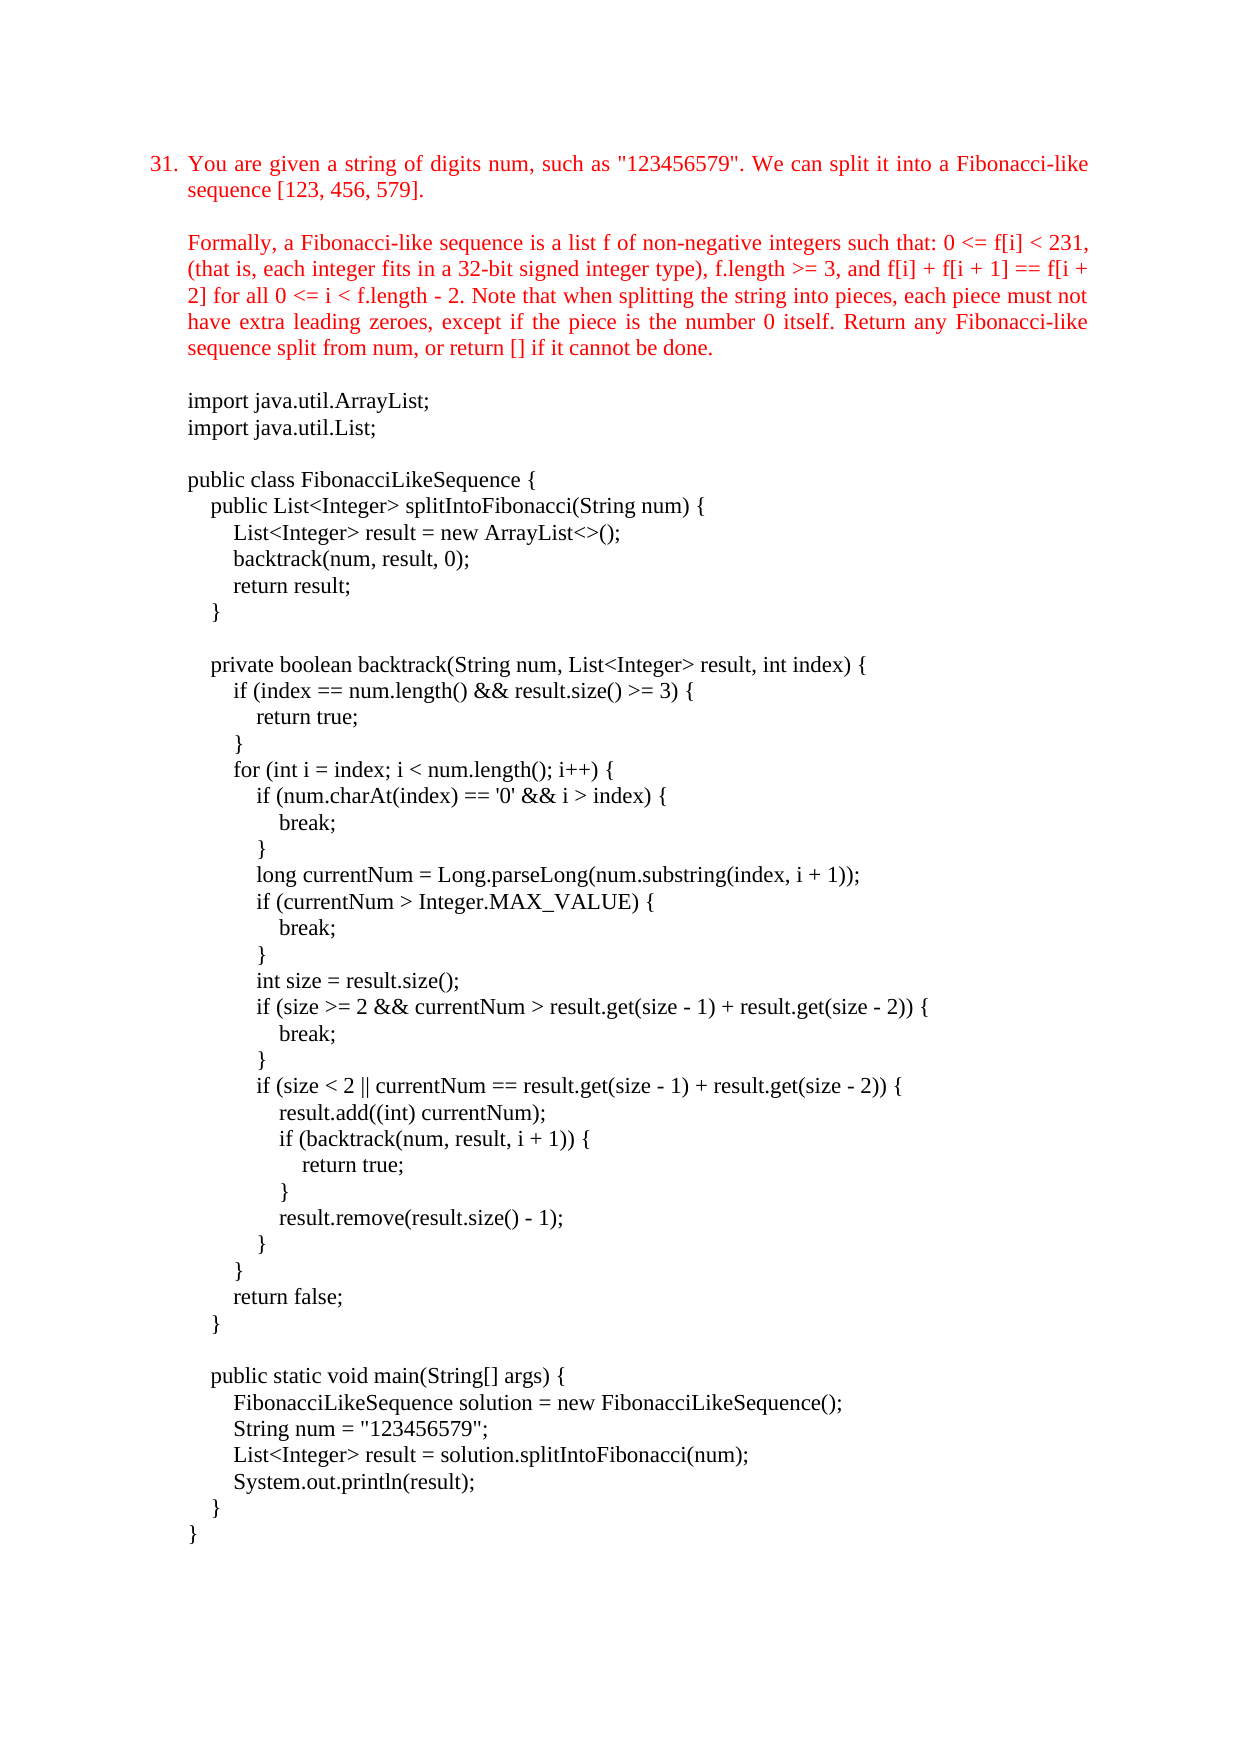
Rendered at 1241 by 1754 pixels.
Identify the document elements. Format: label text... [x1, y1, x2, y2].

list if (size >= 2 && currentNum > result.get(size - 1) + result.get(size - 2)) { [187, 993, 1090, 1020]
list return result; [187, 572, 1090, 598]
list List<Integer> result = solution.splitIntoFibonacci(num); [187, 1441, 1090, 1468]
list } [187, 1046, 1090, 1072]
list private boolean backtrack(String num, List<Integer> result, int index) { [187, 651, 1090, 677]
list } [187, 730, 1090, 756]
list } [187, 1494, 1090, 1520]
list FibonacciLikeSequence solution = new FibonacciLikeSequence(); [187, 1389, 1090, 1415]
list You are given a string of digits num, such as "123456579". We can split it into a Fibonacci-like sequence [123, 456, 579]. [150, 150, 1090, 203]
list } [187, 598, 1090, 624]
list int size = result.size(); [187, 967, 1090, 993]
list if (index == num.length() && result.size() >= 3) { [187, 677, 1090, 703]
list if (num.charAt(index) == '0' && i > index) { [187, 782, 1090, 809]
list return false; [187, 1283, 1090, 1309]
list result.add((int) currentNum); [187, 1099, 1090, 1125]
list List<Integer> result = new ArrayList<>(); [187, 519, 1090, 545]
list break; [187, 1020, 1090, 1046]
list } [187, 835, 1090, 862]
list backtrack(num, result, 0); [187, 545, 1090, 572]
list return true; [187, 1151, 1090, 1178]
list } [187, 1231, 1090, 1257]
list import java.util.ArrayList; [187, 387, 1090, 413]
list long currentNum = Long.parseLong(num.substring(index, i + 1)); [187, 862, 1090, 888]
list return true; [187, 703, 1090, 730]
list public class FibonacciLikeSequence { [187, 466, 1090, 493]
list if (size < 2 || currentNum == result.get(size - 1) + result.get(size - 2)) { [187, 1072, 1090, 1099]
list public static void main(String[] args) { [187, 1362, 1090, 1389]
list result.remove(result.size() - 1); [187, 1204, 1090, 1231]
list } [187, 1520, 1090, 1547]
list } [187, 1309, 1090, 1336]
list } [187, 1178, 1090, 1204]
list break; [187, 914, 1090, 941]
list import java.util.List; [187, 413, 1090, 440]
list public List<Integer> splitIntoFibonacci(String num) { [187, 493, 1090, 519]
list String num = "123456579"; [187, 1415, 1090, 1441]
list if (backtrack(num, result, i + 1)) { [187, 1125, 1090, 1151]
list break; [187, 809, 1090, 835]
list System.out.println(result); [187, 1468, 1090, 1494]
list } [187, 1257, 1090, 1283]
list if (currentNum > Integer.MAX_VALUE) { [187, 888, 1090, 914]
list } [187, 941, 1090, 967]
list for (int i = index; i < num.length(); i++) { [187, 756, 1090, 782]
list Formally, a Fibonacci-like sequence is a list f of non-negative integers such that: 0 <= f[i] < 231, (that is, each integer fits in a 32-bit signed integer type), f.length >= 3, and f[i] + f[i + 1] == f[i + 2] for all 0 <= i < f.length - 2. Note that when splitting the string into pieces, each piece must not have extra leading zeroes, except if the piece is the number 0 itself. Return any Fibonacci-like sequence split from num, or return [] if it cannot be done. [187, 229, 1090, 361]
